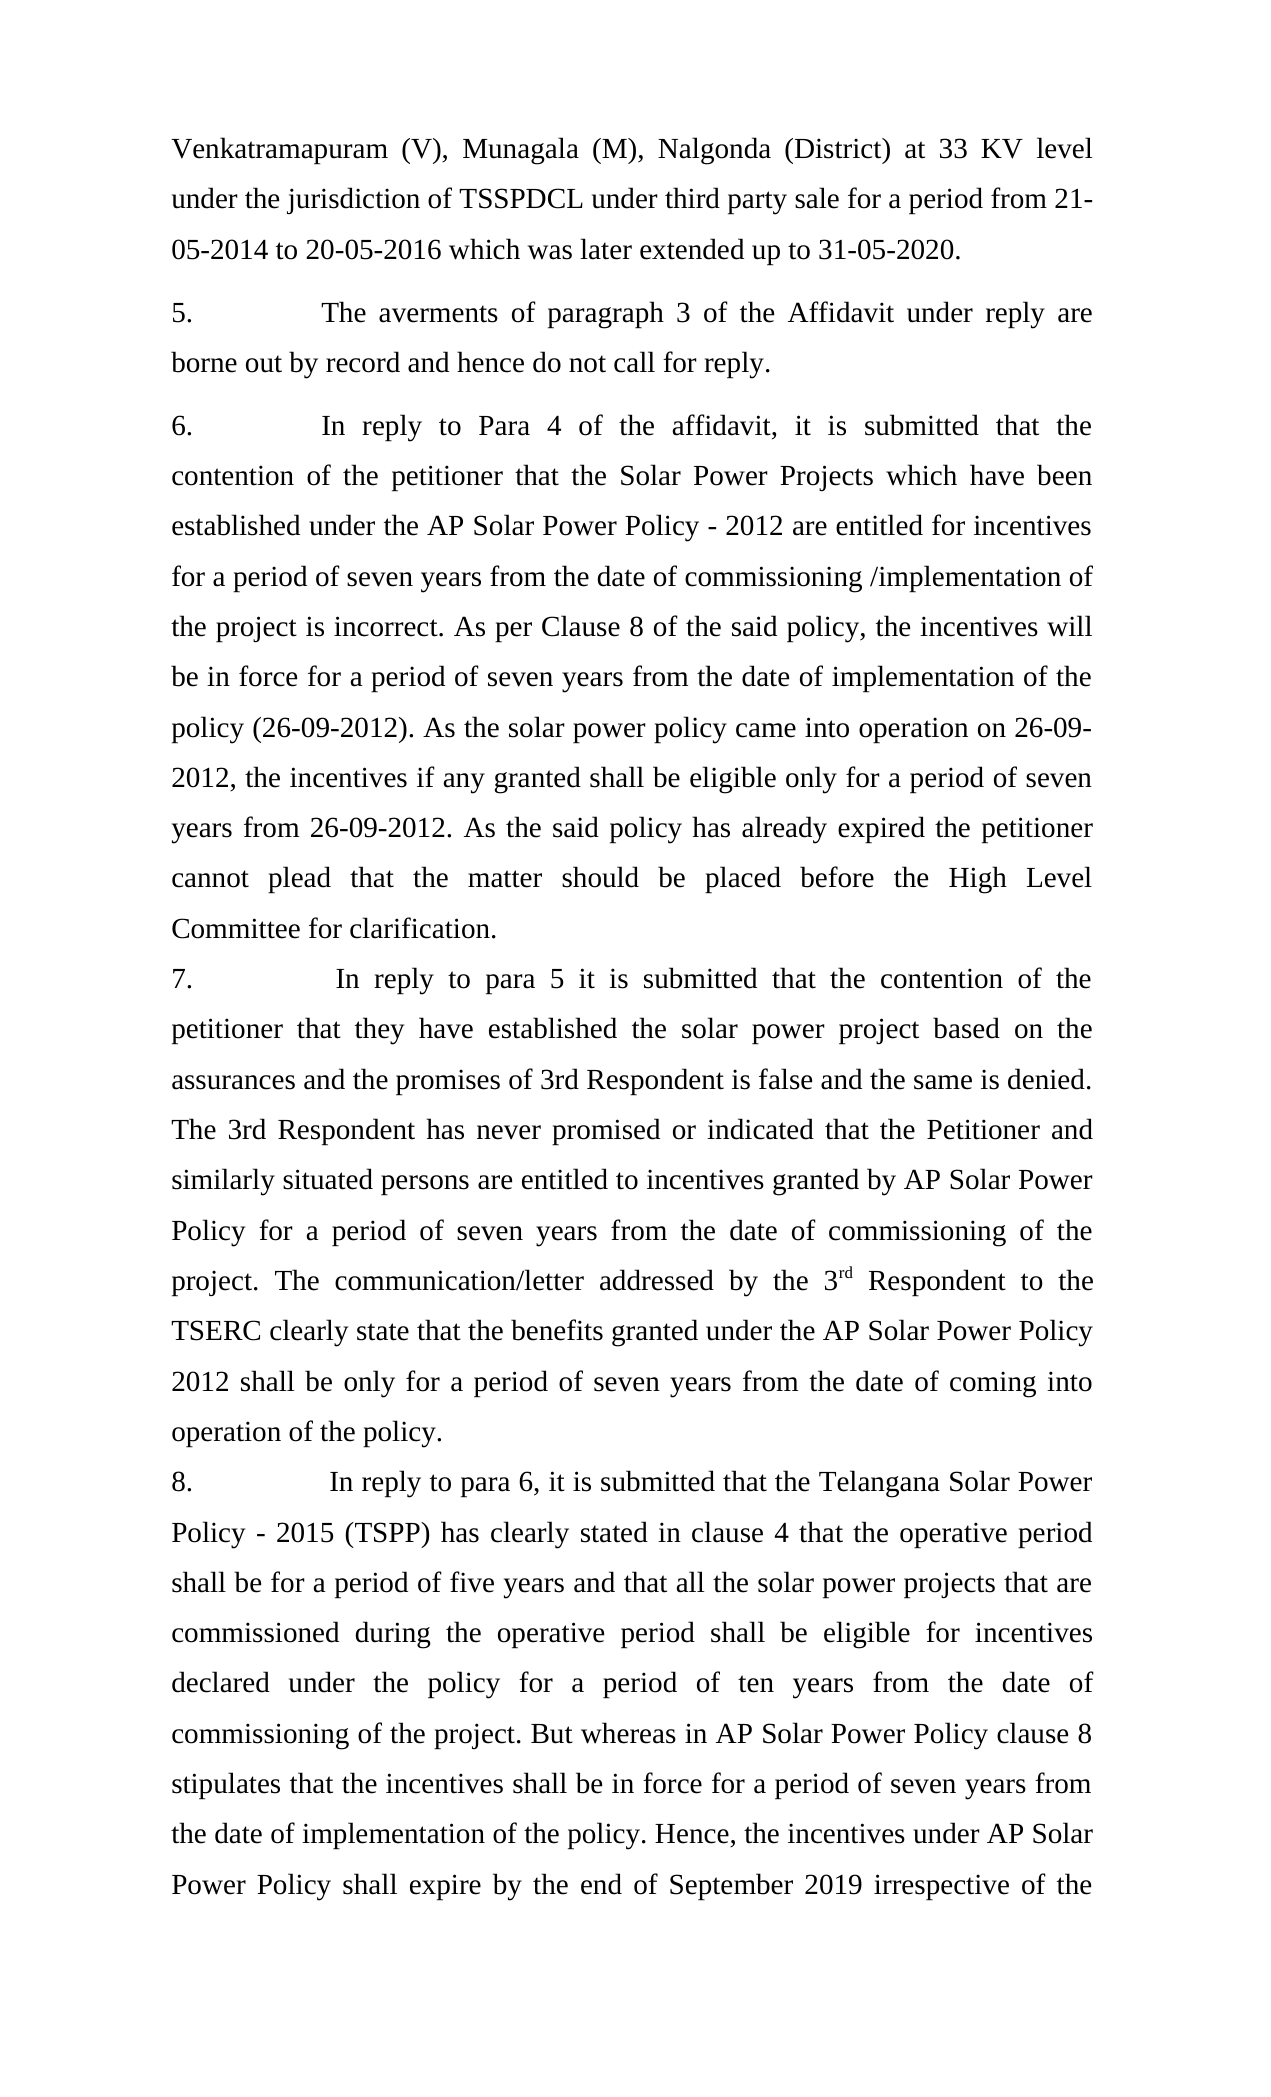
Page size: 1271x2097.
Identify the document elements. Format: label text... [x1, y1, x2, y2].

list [171, 1464, 1094, 1900]
list In reply to para 5 it is submitted that the contention of the petitioner that they have established the solar power project based on the assurances and the promises of 3rd Respondent is false and the same is denied. The 3rd Respondent has never promised or indicated that the Petitioner and similarly situated persons are entitled to incentives granted by AP Solar Power Policy for a period of seven years from the date of commissioning of the project. The communication/letter addressed by the 3rd Respondent to the TSERC clearly state that the benefits granted under the AP Solar Power Policy 2012 shall be only for a period of seven years from the date of coming into operation of the policy. [171, 961, 1094, 1448]
list In reply to Para 4 of the affidavit, it is submitted that the contention of the petitioner that the Solar Power Projects which have been established under the AP Solar Power Policy - 2012 are entitled for incentives for a period of seven years from the date of commissioning /implementation of the project is incorrect. As per Clause 8 of the said policy, the incentives will be in force for a period of seven years from the date of implementation of the policy (26-09-2012). As the solar power policy came into operation on 26-09-2012, the incentives if any granted shall be eligible only for a period of seven years from 26-09-2012. As the said policy has already expired the petitioner cannot plead that the matter should be placed before the High Level Committee for clarification. [171, 408, 1094, 944]
list The averments of paragraph 3 of the Affidavit under reply are borne out by record and hence do not call for reply. [171, 295, 1094, 378]
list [171, 131, 1094, 265]
